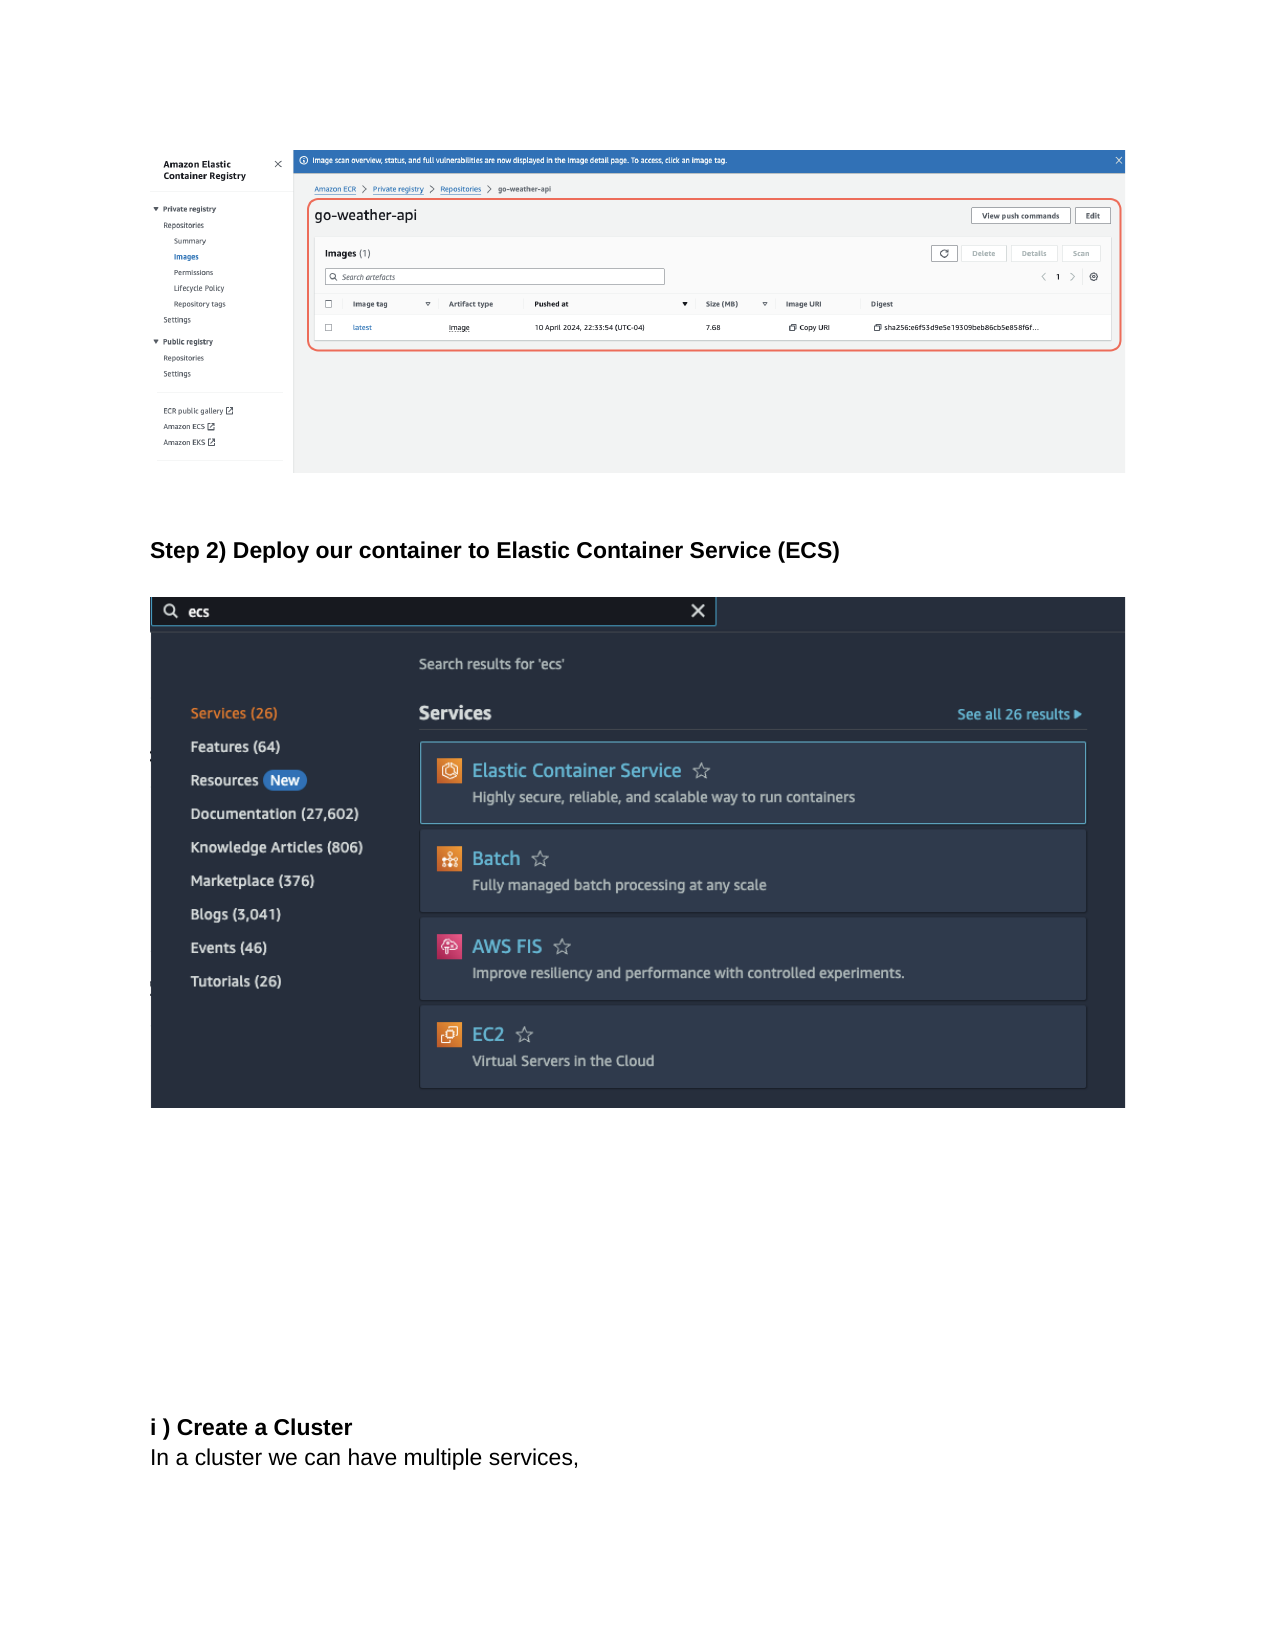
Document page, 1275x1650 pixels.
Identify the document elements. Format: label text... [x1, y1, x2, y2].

picture [150, 150, 1125, 473]
text In a cluster we can have multiple services, [150, 1444, 1125, 1471]
picture [150, 597, 1125, 1108]
text i ) Create a Cluster [150, 1414, 1125, 1440]
text Step 2) Deploy our container to Elastic Container Service (ECS) [150, 537, 1125, 563]
